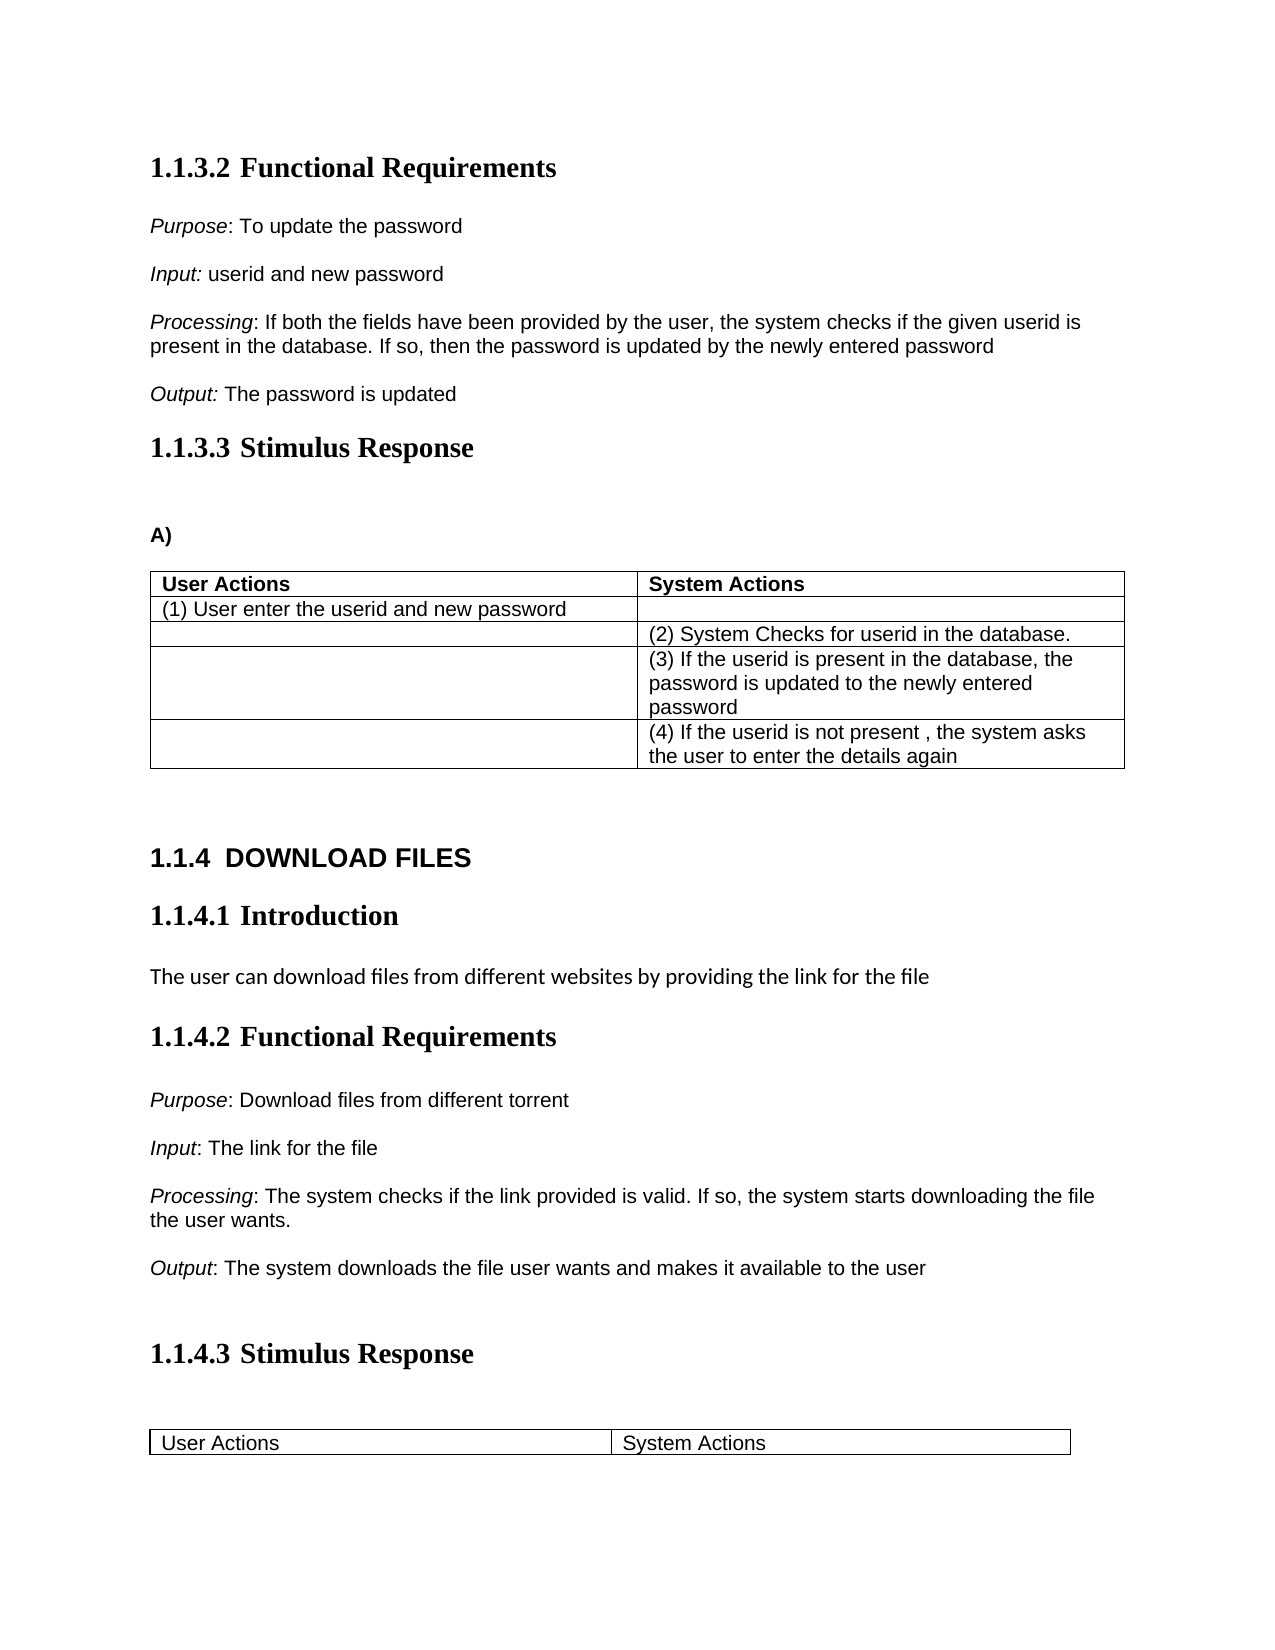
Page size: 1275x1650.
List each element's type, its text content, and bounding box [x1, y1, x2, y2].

text Processing: The system checks if the link provided is valid. If so, the system starts downloading the file the user wants. [150, 1183, 1125, 1231]
table_header System Actions [612, 1430, 1070, 1454]
table_cell [151, 647, 637, 719]
table_cell (4) If the userid is not present , the system asks the user to enter the details again [638, 720, 1124, 768]
subtitle DOWNLOAD FILES [150, 842, 1125, 873]
text Input: userid and new password [150, 262, 1125, 286]
table_cell [638, 597, 1124, 621]
text Purpose: Download files from different torrent [150, 1088, 1125, 1112]
text Input: The link for the file [150, 1136, 1125, 1159]
table_cell (1) User enter the userid and new password [151, 597, 637, 621]
subtitle Stimulus Response [150, 430, 1125, 464]
subtitle Introduction [150, 898, 1125, 932]
text Processing: If both the fields have been provided by the user, the system checks if the given userid is present in the database. If so, then the password is updated by the newly entered password [150, 309, 1125, 357]
subtitle Stimulus Response [150, 1337, 1125, 1370]
table_cell (2) System Checks for userid in the database. [638, 622, 1124, 646]
table_header User Actions [151, 572, 637, 596]
table_cell (3) If the userid is present in the database, the password is updated to the newly entered password [638, 647, 1124, 719]
table_header User Actions [151, 1430, 611, 1454]
text A) [150, 523, 1125, 547]
table_cell [151, 622, 637, 646]
text Output: The system downloads the file user wants and makes it available to the user [150, 1255, 1125, 1279]
text Purpose: To update the password [150, 214, 1125, 238]
subtitle Functional Requirements [150, 1019, 1125, 1053]
text Output: The password is updated [150, 381, 1125, 405]
subtitle Functional Requirements [150, 150, 1125, 183]
text The user can download files from different websites by providing the link for the file [150, 962, 1125, 990]
table_cell [151, 720, 637, 768]
table_header System Actions [638, 572, 1124, 596]
